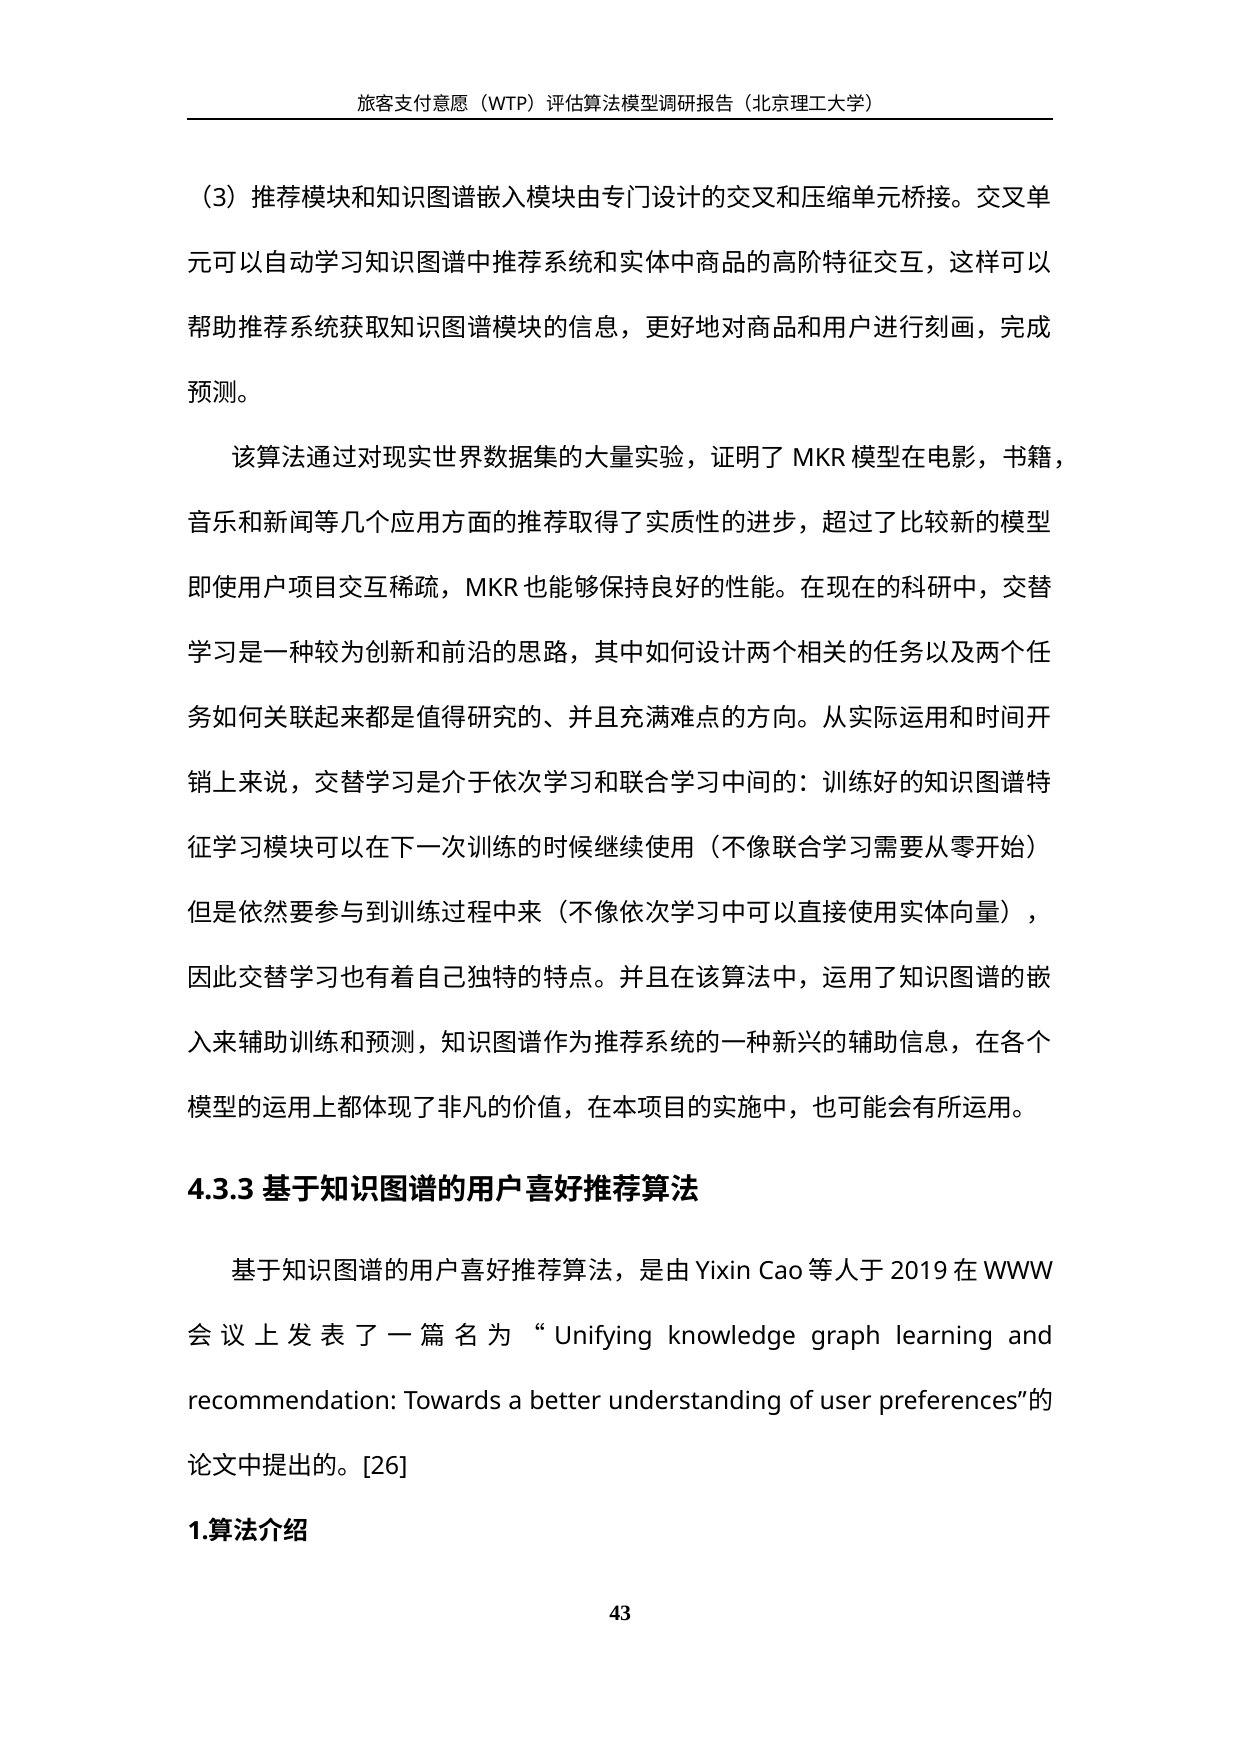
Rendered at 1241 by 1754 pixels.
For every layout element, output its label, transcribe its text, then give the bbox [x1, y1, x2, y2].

text 该算法通过对现实世界数据集的大量实验，证明了MKR模型在电影，书籍，音乐和新闻等几个应用方面的推荐取得了实质性的进步，超过了比较新的模型。即使用户项目交互稀疏，MKR也能够保持良好的性能。在现在的科研中，交替学习是一种较为创新和前沿的思路，其中如何设计两个相关的任务以及两个任务如何关联起来都是值得研究的、并且充满难点的方向。从实际运用和时间开销上来说，交替学习是介于依次学习和联合学习中间的：训练好的知识图谱特征学习模块可以在下一次训练的时候继续使用（不像联合学习需要从零开始），但是依然要参与到训练过程中来（不像依次学习中可以直接使用实体向量），因此交替学习也有着自己独特的特点。并且在该算法中，运用了知识图谱的嵌入来辅助训练和预测，知识图谱作为推荐系统的一种新兴的辅助信息，在各个模型的运用上都体现了非凡的价值，在本项目的实施中，也可能会有所运用。 [187, 423, 1053, 1138]
text （3）推荐模块和知识图谱嵌入模块由专门设计的交叉和压缩单元桥接。交叉单元可以自动学习知识图谱中推荐系统和实体中商品的高阶特征交互，这样可以帮助推荐系统获取知识图谱模块的信息，更好地对商品和用户进行刻画，完成预测。 [187, 163, 1053, 423]
text 1.算法介绍 [187, 1496, 1053, 1561]
text 基于知识图谱的用户喜好推荐算法，是由Yixin Cao等人于2019在WWW会议上发表了一篇名为“Unifying knowledge graph learning and recommendation: Towards a better understanding of user preferences”的论文中提出的。[26] [187, 1236, 1053, 1496]
subtitle 基于知识图谱的用户喜好推荐算法 [187, 1155, 1053, 1220]
